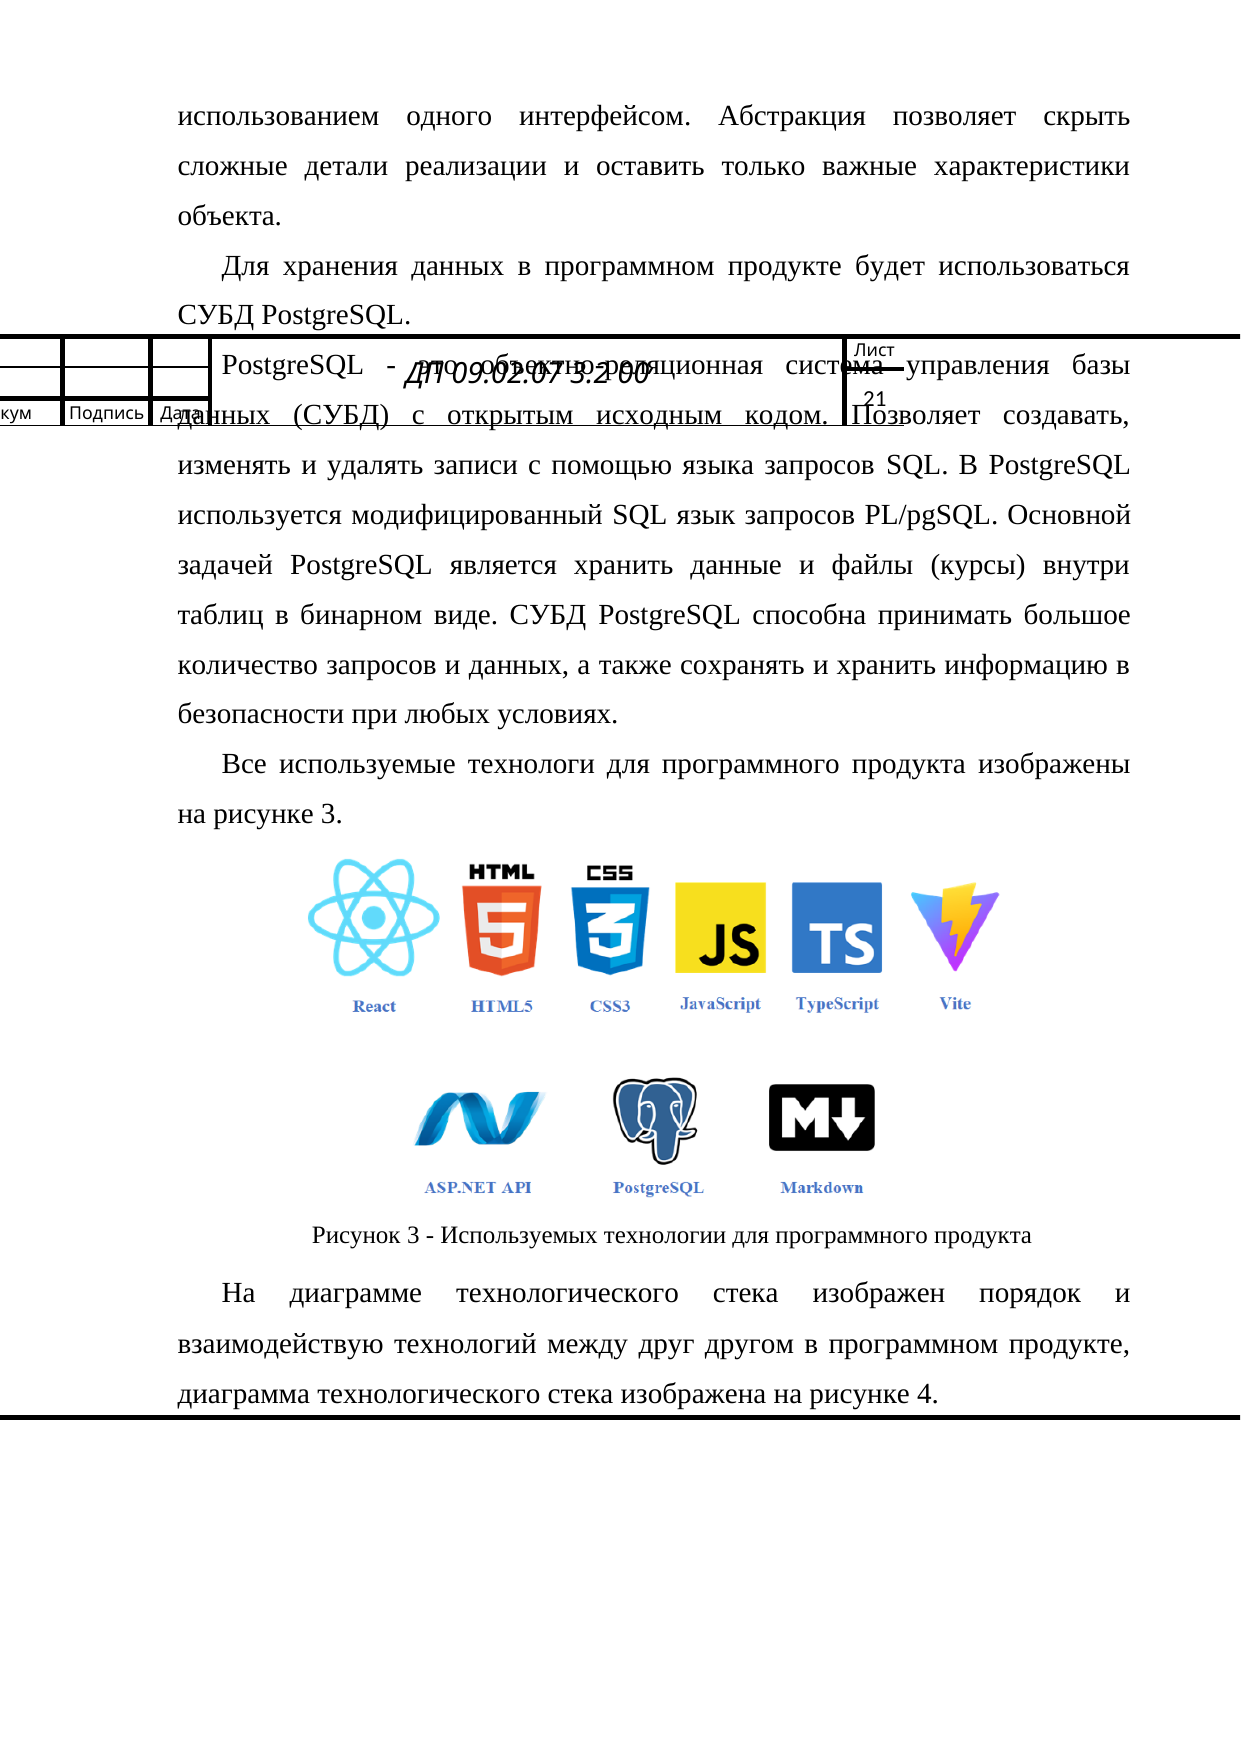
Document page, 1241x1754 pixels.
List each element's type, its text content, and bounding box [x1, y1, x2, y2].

text Рисунок 3 - Используемых технологии для программного продукта [177, 1220, 1166, 1248]
text Для хранения данных в программном продукте будет использоваться СУБД PostgreSQL. [177, 248, 1131, 331]
picture [307, 858, 1001, 1206]
text Все используемые технологи для программного продукта изображены на рисунке 3. [177, 747, 1131, 830]
text PostgreSQL - это объектно-реляционная система управления базы данных (СУБД) с открытым исходным кодом. Позволяет создавать, изменять и удалять записи с помощью языка запросов SQL. В PostgreSQL используется модифицированный SQL язык запросов PL/pgSQL. Основной задачей PostgreSQL является хранить данные и файлы (курсы) внутри таблиц в бинарном виде. СУБД PostgreSQL способна принимать большое количество запросов и данных, а также сохранять и хранить информацию в безопасности при любых условиях. [177, 347, 1131, 730]
